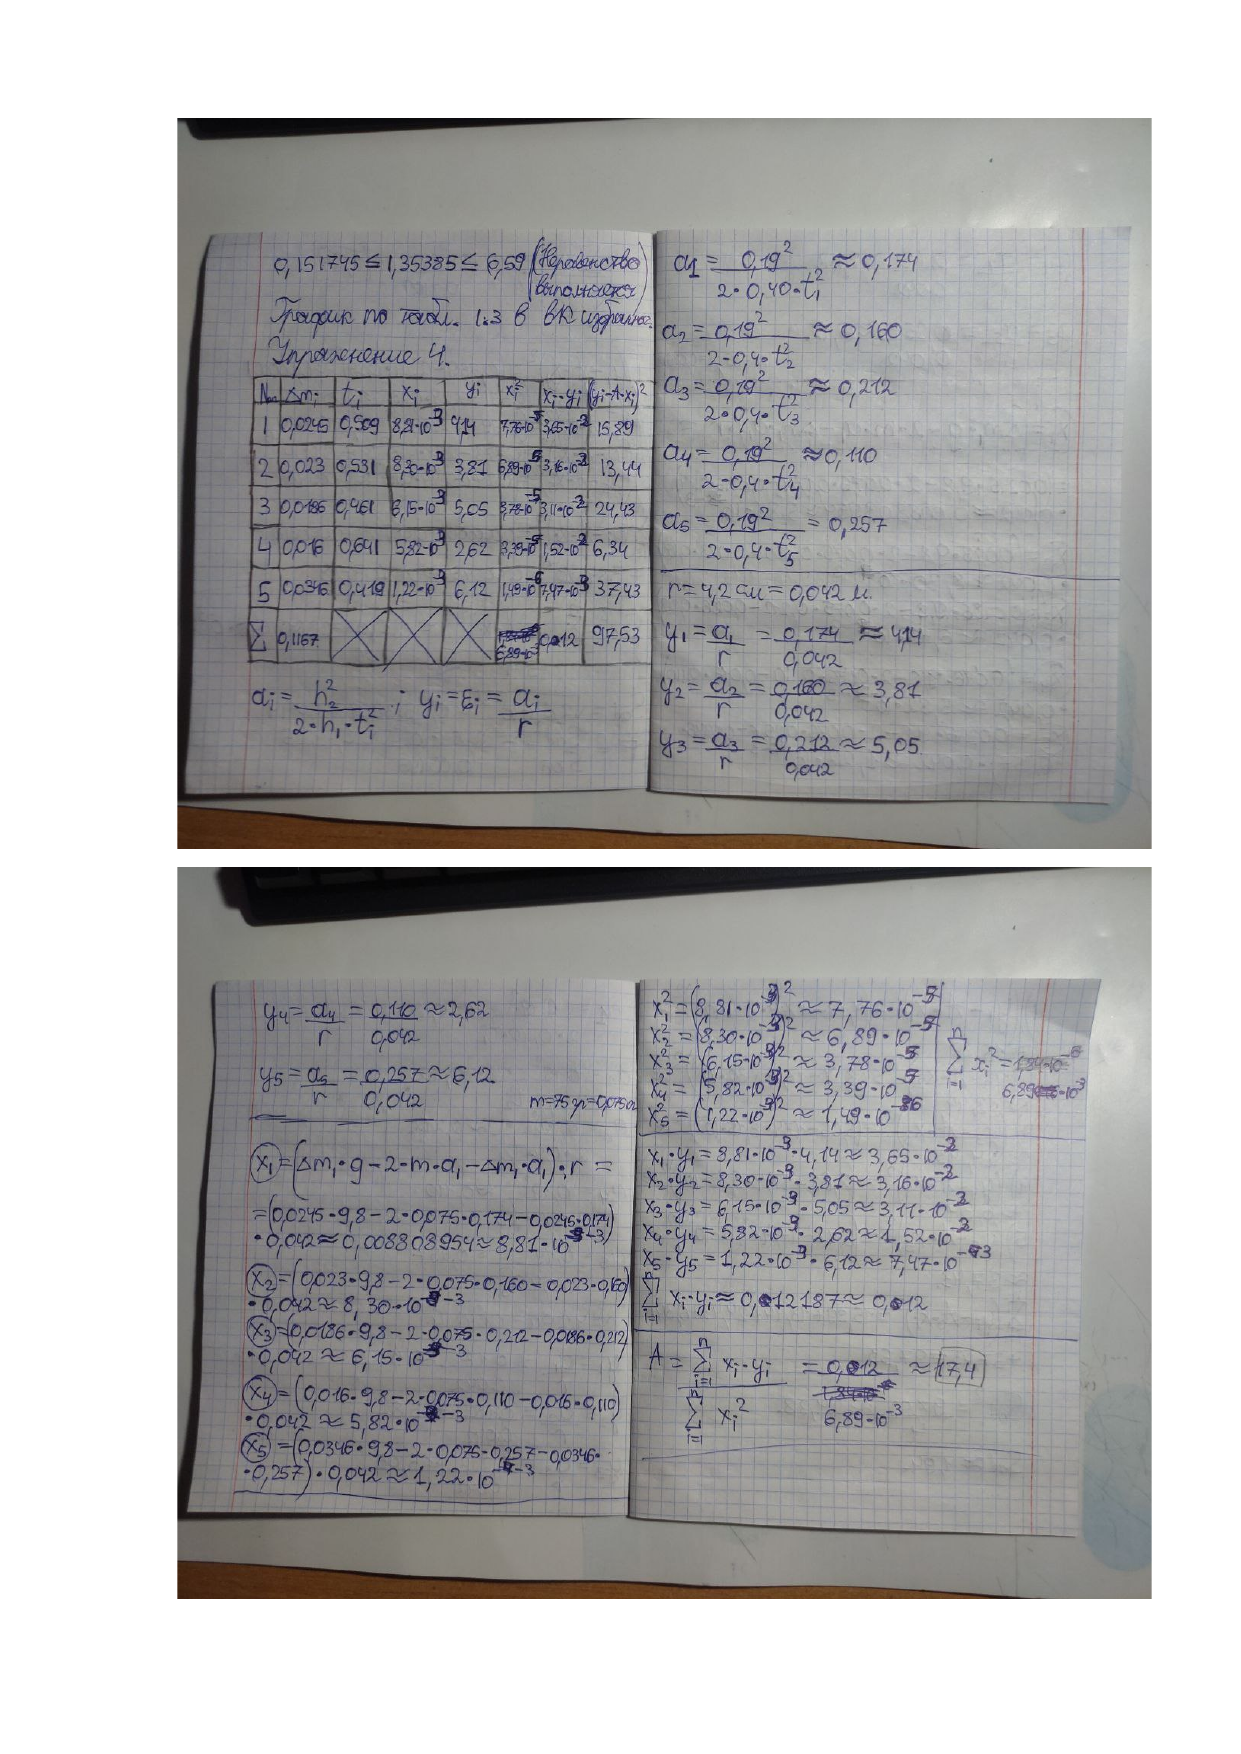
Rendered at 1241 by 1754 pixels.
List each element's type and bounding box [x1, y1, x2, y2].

picture [177, 867, 1152, 1599]
picture [177, 118, 1152, 849]
